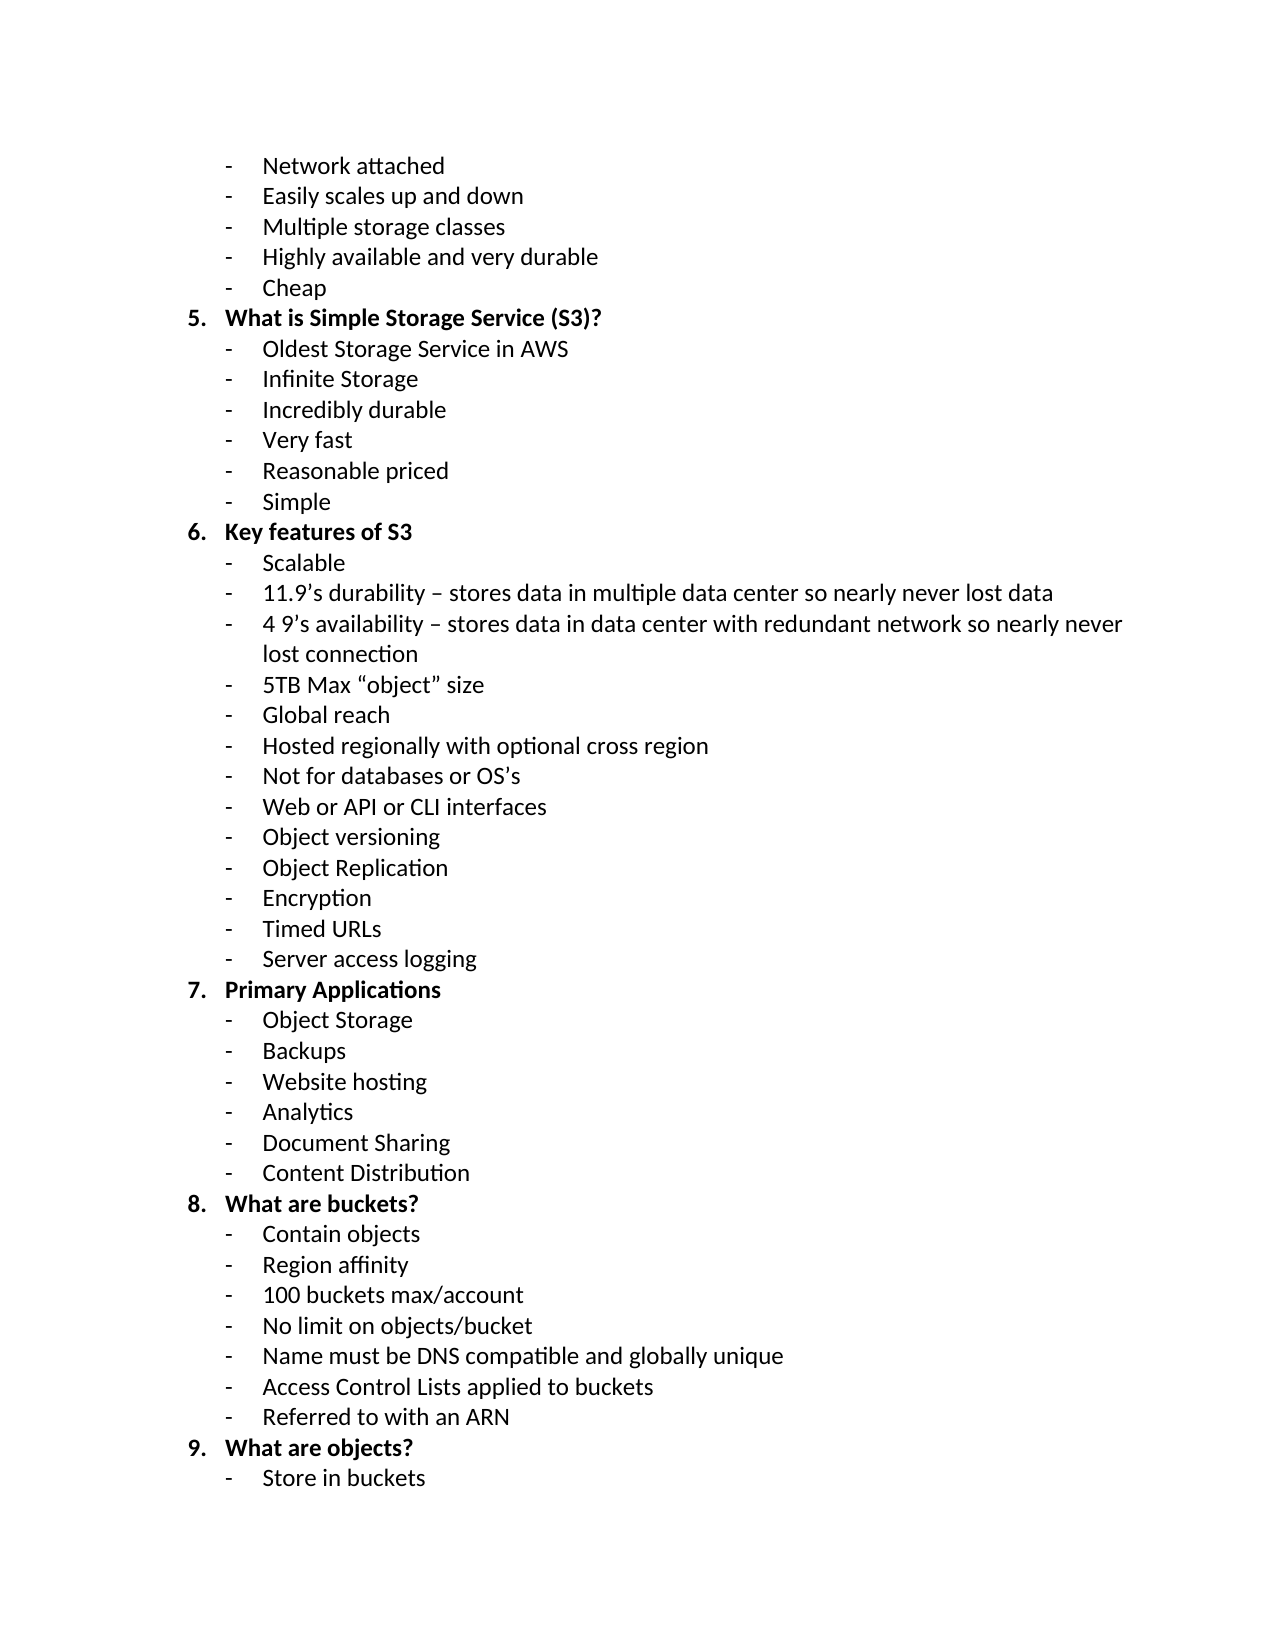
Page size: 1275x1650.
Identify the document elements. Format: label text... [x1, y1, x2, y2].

list Network attached [225, 150, 1125, 181]
list Object versioning [225, 821, 1125, 852]
list Very fast [225, 425, 1125, 455]
list Easily scales up and down [225, 181, 1125, 211]
list 11.9’s durability – stores data in multiple data center so nearly never lost data [225, 577, 1125, 608]
list What are buckets? [187, 1188, 1125, 1218]
list Encryption [225, 882, 1125, 913]
list Object Replication [225, 852, 1125, 882]
list Document Sharing [225, 1127, 1125, 1157]
list What is Simple Storage Service (S3)? [187, 303, 1125, 333]
list Store in buckets [225, 1462, 1125, 1493]
list Key features of S3 [187, 516, 1125, 547]
list Backups [225, 1035, 1125, 1066]
list Web or API or CLI interfaces [225, 791, 1125, 821]
list Name must be DNS compatible and globally unique [225, 1340, 1125, 1371]
list Analytics [225, 1096, 1125, 1127]
list Content Distribution [225, 1157, 1125, 1188]
list Incredibly durable [225, 394, 1125, 425]
list Global reach [225, 699, 1125, 730]
list Region affinity [225, 1249, 1125, 1279]
list Object Storage [225, 1004, 1125, 1035]
list Contain objects [225, 1218, 1125, 1249]
list Multiple storage classes [225, 211, 1125, 242]
list Infinite Storage [225, 364, 1125, 394]
list What are objects? [187, 1432, 1125, 1462]
list 4 9’s availability – stores data in data center with redundant network so nearly never lost connection [225, 608, 1125, 669]
list 100 buckets max/account [225, 1279, 1125, 1310]
list Simple [225, 486, 1125, 516]
list Oldest Storage Service in AWS [225, 333, 1125, 364]
list Access Control Lists applied to buckets [225, 1371, 1125, 1401]
list Cheap [225, 272, 1125, 303]
list Reasonable priced [225, 455, 1125, 486]
list Timed URLs [225, 913, 1125, 943]
list Primary Applications [187, 974, 1125, 1004]
list Highly available and very durable [225, 242, 1125, 272]
list Website hosting [225, 1066, 1125, 1096]
list Not for databases or OS’s [225, 760, 1125, 791]
list 5TB Max “object” size [225, 669, 1125, 699]
list Server access logging [225, 943, 1125, 974]
list Scalable [225, 547, 1125, 577]
list Referred to with an ARN [225, 1401, 1125, 1432]
list No limit on objects/bucket [225, 1310, 1125, 1340]
list Hosted regionally with optional cross region [225, 730, 1125, 760]
